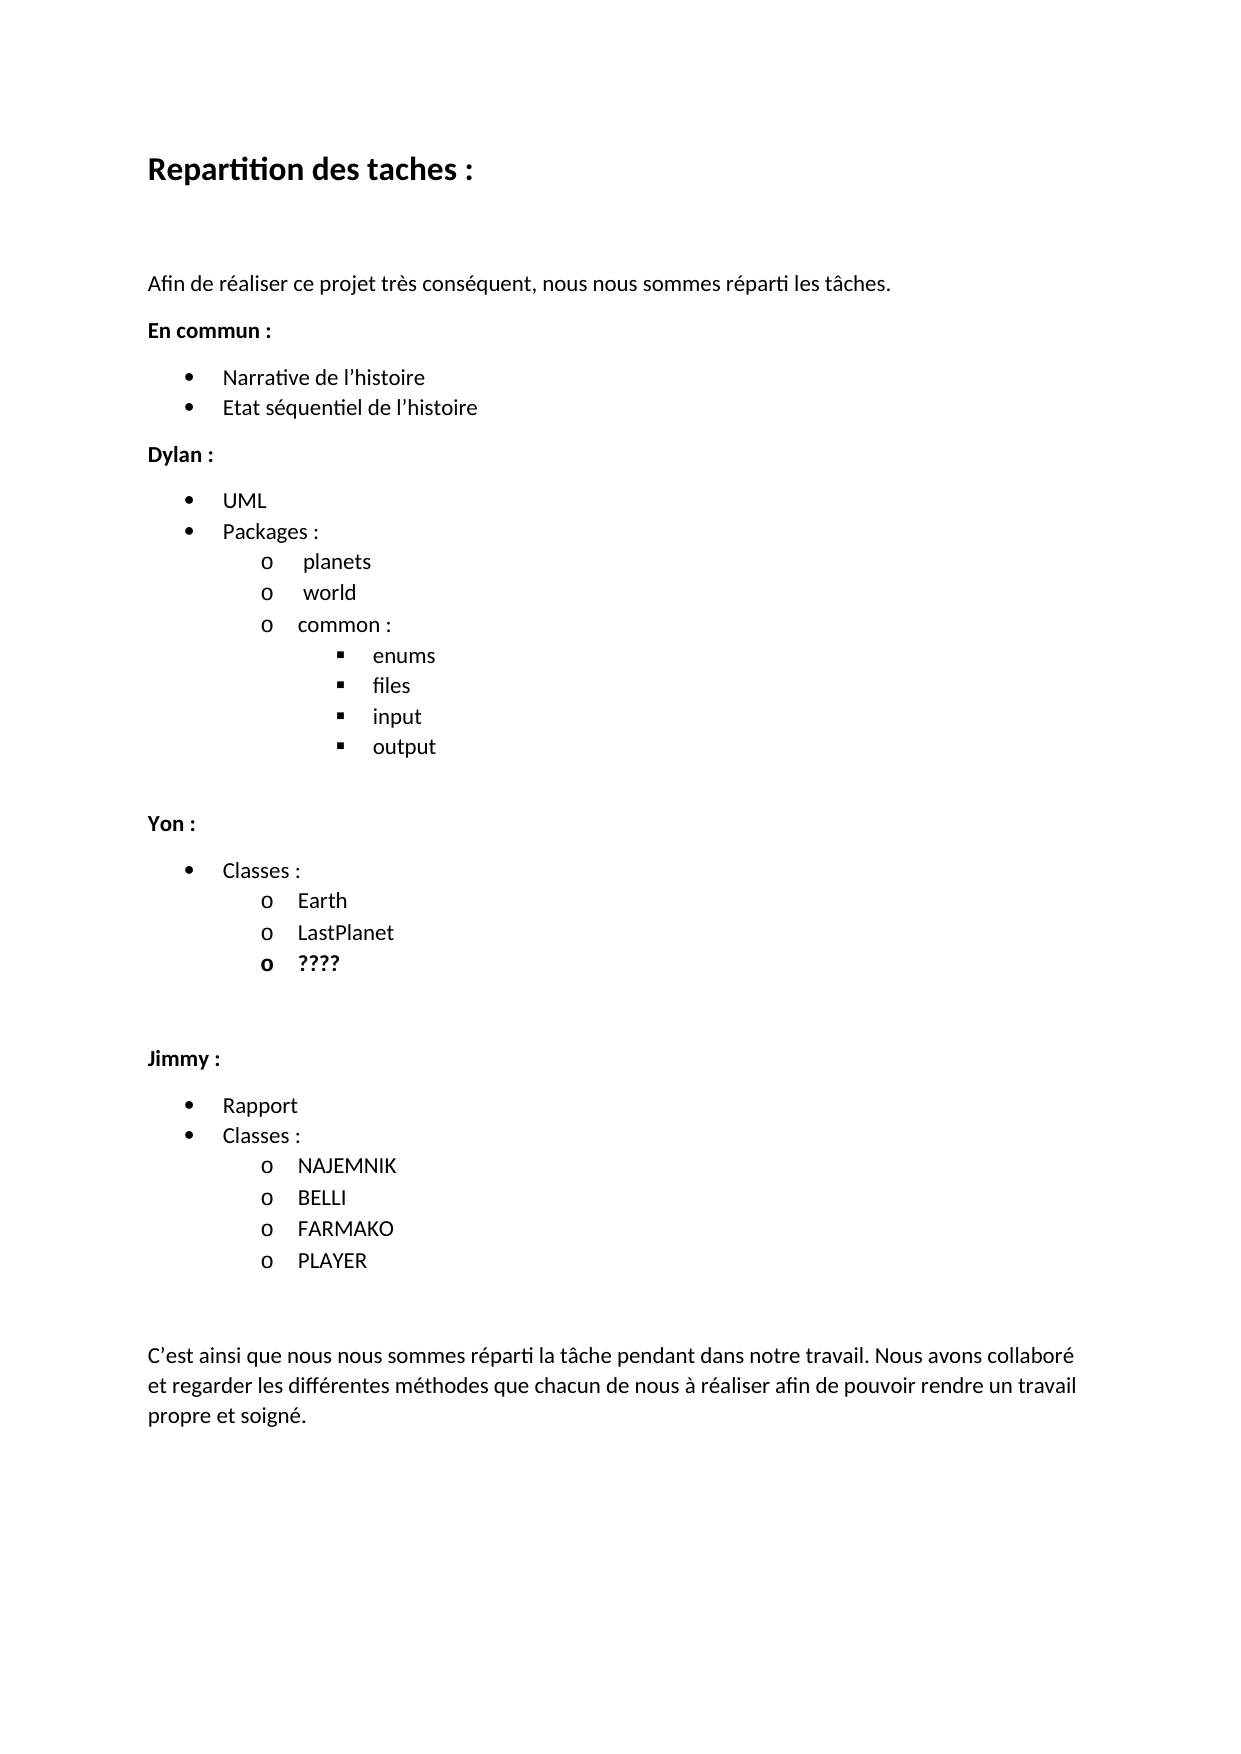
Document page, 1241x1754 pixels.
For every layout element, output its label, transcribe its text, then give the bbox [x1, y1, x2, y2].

text En commun : [148, 316, 1093, 344]
list Rapport [185, 1091, 1093, 1119]
text C’est ainsi que nous nous sommes réparti la tâche pendant dans notre travail. Nous avons collaboré et regarder les différentes méthodes que chacun de nous à réaliser afin de pouvoir rendre un travail propre et soigné. [148, 1341, 1093, 1429]
list output [335, 732, 1093, 760]
list planets [260, 547, 1093, 576]
list PLAYER [260, 1246, 1093, 1275]
list enums [335, 641, 1093, 669]
text Dylan : [148, 440, 1093, 468]
text Afin de réaliser ce projet très conséquent, nous nous sommes réparti les tâches. [148, 269, 1093, 297]
list world [260, 578, 1093, 608]
list Classes : [185, 856, 1093, 884]
text Jimmy : [148, 1044, 1093, 1072]
list FARMAKO [260, 1214, 1093, 1243]
list LastPlanet [260, 918, 1093, 947]
list BELLI [260, 1183, 1093, 1212]
list files [335, 672, 1093, 699]
list ???? [260, 949, 1093, 978]
list Earth [260, 886, 1093, 915]
list Narrative de l’histoire [185, 363, 1093, 391]
list Classes : [185, 1121, 1093, 1149]
list input [335, 702, 1093, 730]
list NAJEMNIK [260, 1151, 1093, 1181]
text Repartition des taches : [148, 148, 1093, 188]
list common : [260, 610, 1093, 639]
list Packages : [185, 517, 1093, 545]
text Yon : [148, 809, 1093, 837]
list UML [185, 487, 1093, 514]
list Etat séquentiel de l’histoire [185, 393, 1093, 421]
